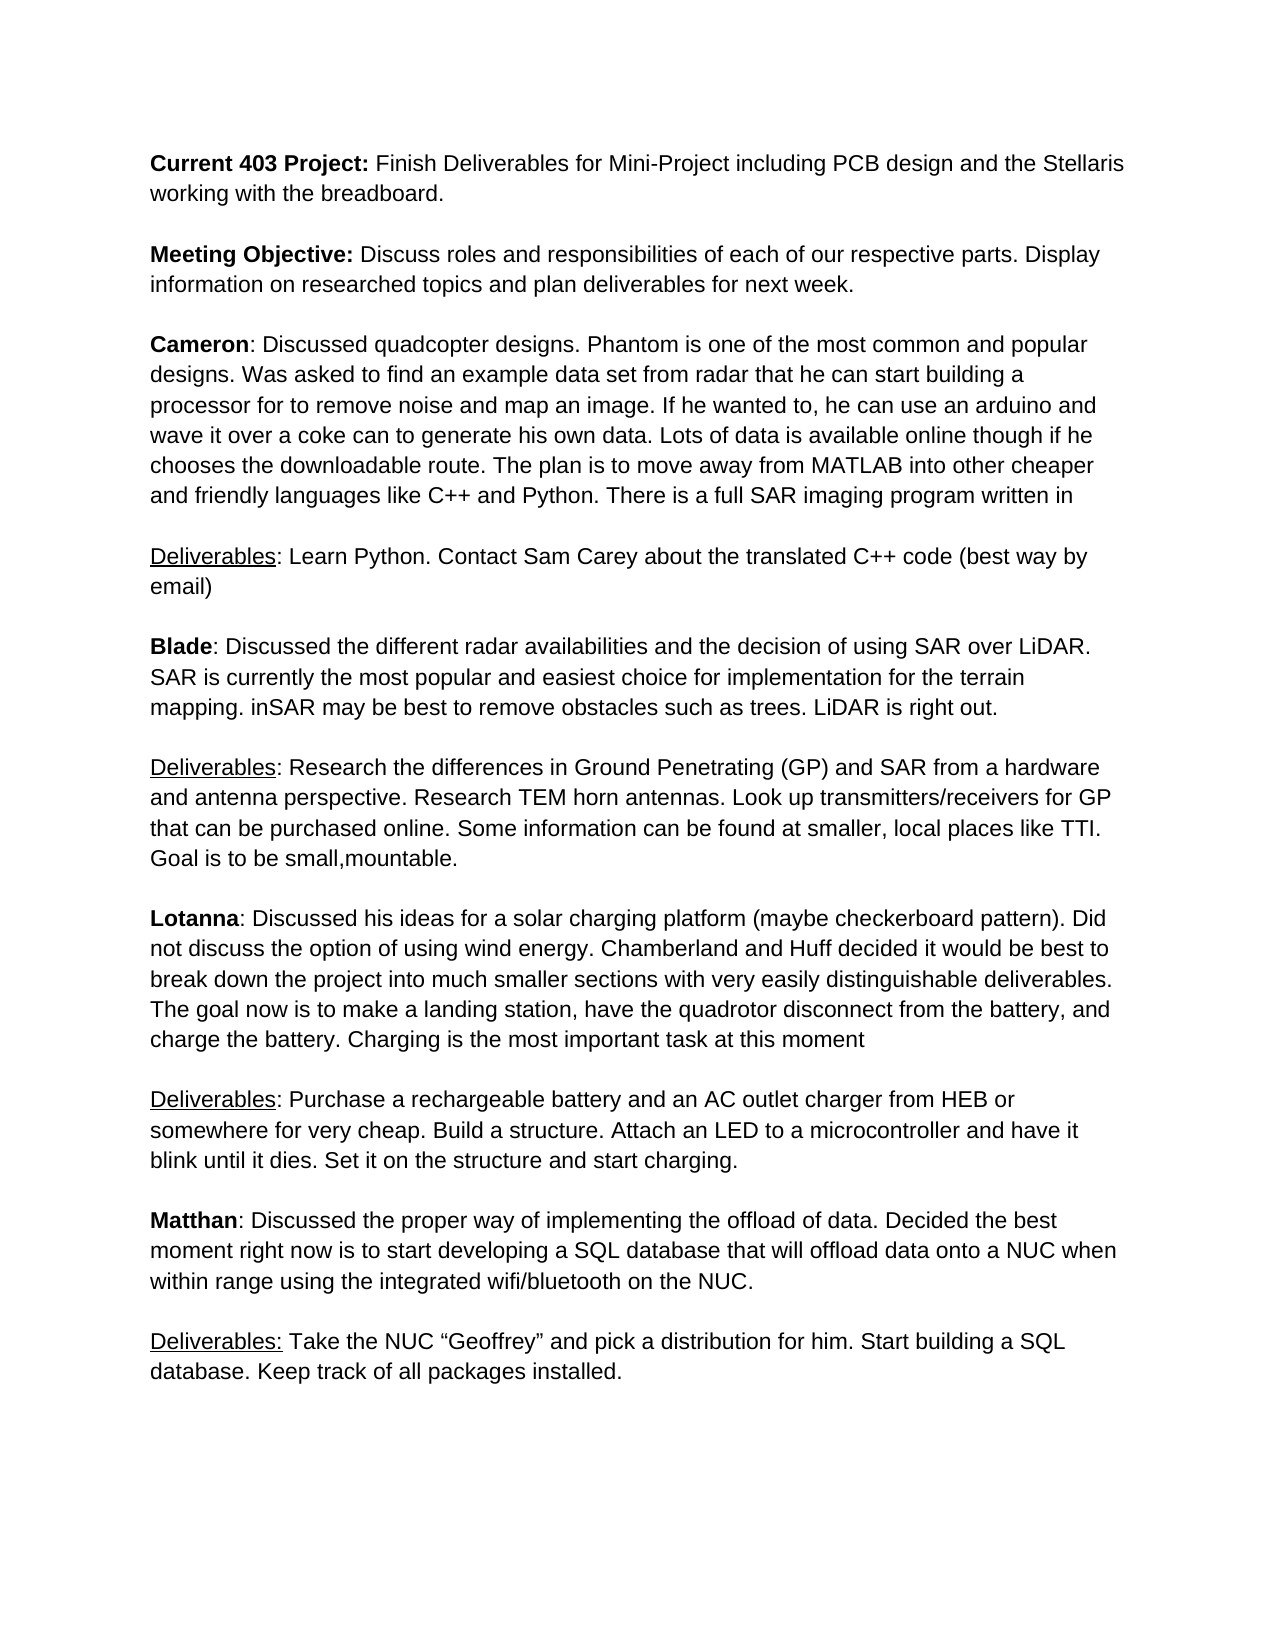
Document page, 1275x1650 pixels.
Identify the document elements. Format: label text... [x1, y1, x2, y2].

text Deliverables: Take the NUC “Geoffrey” and pick a distribution for him. Start building a SQL database. Keep track of all packages installed. [150, 1328, 1125, 1385]
text Meeting Objective: Discuss roles and responsibilities of each of our respective parts. Display information on researched topics and plan deliverables for next week. [150, 241, 1125, 297]
text Deliverables: Purchase a rechargeable battery and an AC outlet charger from HEB or somewhere for very cheap. Build a structure. Attach an LED to a microcontroller and have it blink until it dies. Set it on the structure and start charging. [150, 1086, 1125, 1173]
text Cameron: Discussed quadcopter designs. Phantom is one of the most common and popular designs. Was asked to find an example data set from radar that he can start building a processor for to remove noise and map an image. If he wanted to, he can use an arduino and wave it over a coke can to generate his own data. Lots of data is available online though if he chooses the downloadable route. The plan is to move away from MATLAB into other cheaper and friendly languages like C++ and Python. There is a full SAR imaging program written in [150, 331, 1125, 509]
text Deliverables: Research the differences in Ground Penetrating (GP) and SAR from a hardware and antenna perspective. Research TEM horn antennas. Look up transmitters/receivers for GP that can be purchased online. Some information can be found at smaller, local places like TTI. Goal is to be small,mountable. [150, 754, 1125, 871]
text Lotanna: Discussed his ideas for a solar charging platform (maybe checkerboard pattern). Did not discuss the option of using wind energy. Chamberland and Huff decided it would be best to break down the project into much smaller sections with very easily distinguishable deliverables. The goal now is to make a landing station, have the quadrotor disconnect from the battery, and charge the battery. Charging is the most important task at this moment [150, 905, 1125, 1052]
text Deliverables: Learn Python. Contact Sam Carey about the translated C++ code (best way by email) [150, 543, 1125, 599]
text Current 403 Project: Finish Deliverables for Mini-Project including PCB design and the Stellaris working with the breadboard. [150, 150, 1125, 207]
text Blade: Discussed the different radar availabilities and the decision of using SAR over LiDAR. SAR is currently the most popular and easiest choice for implementation for the terrain mapping. inSAR may be best to remove obstacles such as trees. LiDAR is right out. [150, 633, 1125, 720]
text Matthan: Discussed the proper way of implementing the offload of data. Decided the best moment right now is to start developing a SQL database that will offload data onto a NUC when within range using the integrated wifi/bluetooth on the NUC. [150, 1207, 1125, 1294]
